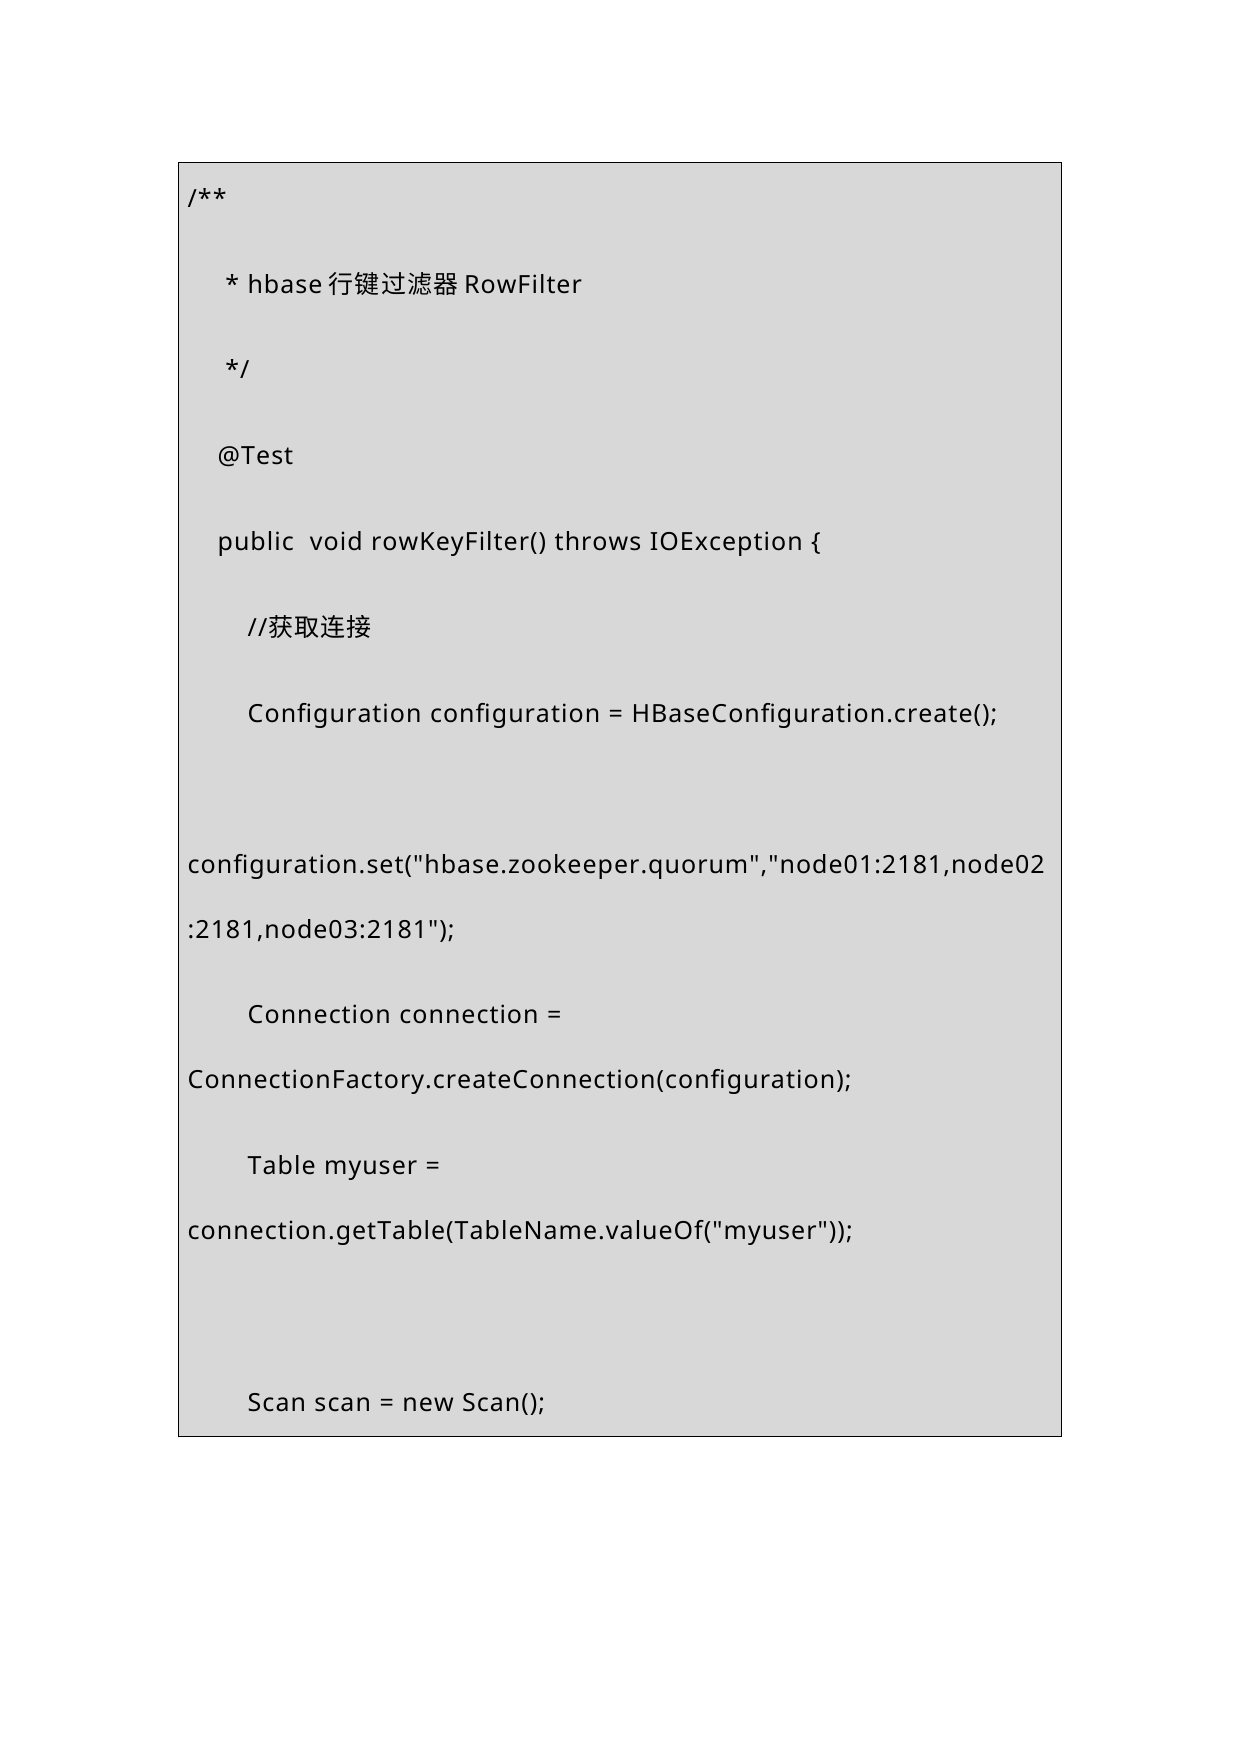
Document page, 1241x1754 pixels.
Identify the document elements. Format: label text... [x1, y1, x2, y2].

text */ [179, 334, 1061, 402]
text /** [179, 163, 1061, 230]
text public void rowKeyFilter() throws IOException { [179, 505, 1061, 573]
text //获取连接 [179, 591, 1061, 659]
text @Test [179, 419, 1061, 488]
text * hbase行键过滤器RowFilter [179, 248, 1061, 316]
text Table myuser = connection.getTable(TableName.valueOf("myuser")); [179, 1129, 1061, 1263]
text Configuration configuration = HBaseConfiguration.create(); [179, 677, 1061, 745]
text Scan scan = new Scan(); [179, 1366, 1061, 1436]
text configuration.set("hbase.zookeeper.quorum","node01:2181,node02:2181,node03:2181"); [179, 763, 1061, 961]
text Connection connection = ConnectionFactory.createConnection(configuration); [179, 979, 1061, 1112]
